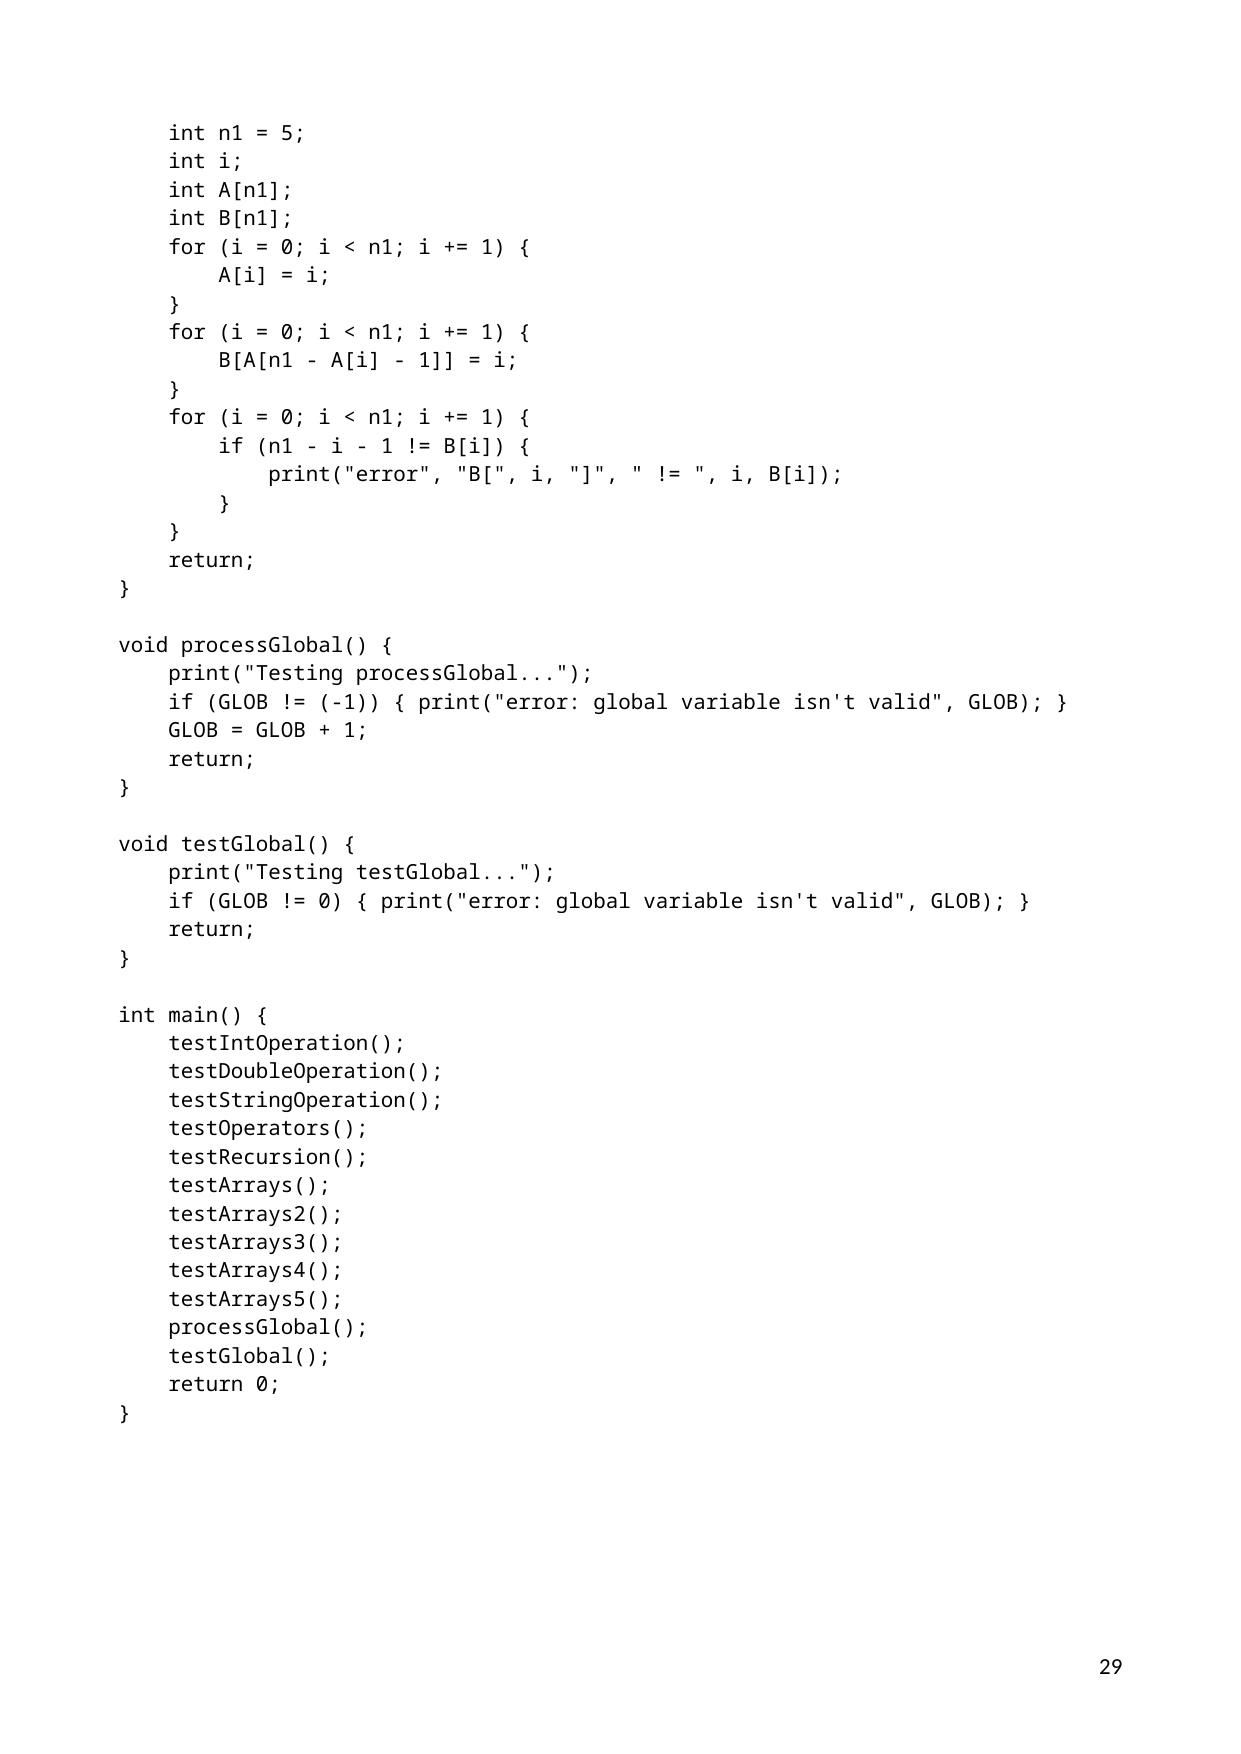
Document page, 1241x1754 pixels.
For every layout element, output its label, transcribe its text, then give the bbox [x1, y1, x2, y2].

text testArrays5(); [118, 1284, 1122, 1312]
text testDoubleOperation(); [118, 1057, 1122, 1085]
text } [118, 943, 1122, 971]
text testStringOperation(); [118, 1085, 1122, 1113]
text int A[n1]; [118, 175, 1122, 203]
text A[i] = i; [118, 260, 1122, 289]
text print("Testing processGlobal..."); [118, 658, 1122, 687]
text if (n1 - i - 1 != B[i]) { [118, 431, 1122, 459]
text } [118, 573, 1122, 602]
text B[A[n1 - A[i] - 1]] = i; [118, 346, 1122, 374]
text int main() { [118, 1000, 1122, 1028]
text GLOB = GLOB + 1; [118, 715, 1122, 744]
text testIntOperation(); [118, 1028, 1122, 1057]
text testGlobal(); [118, 1341, 1122, 1369]
text testArrays4(); [118, 1256, 1122, 1284]
text processGlobal(); [118, 1312, 1122, 1341]
text } [118, 289, 1122, 317]
text } [118, 374, 1122, 402]
text print("Testing testGlobal..."); [118, 857, 1122, 886]
text for (i = 0; i < n1; i += 1) { [118, 402, 1122, 431]
text testArrays(); [118, 1170, 1122, 1199]
text int i; [118, 147, 1122, 175]
text return; [118, 914, 1122, 943]
text if (GLOB != 0) { print("error: global variable isn't valid", GLOB); } [118, 886, 1122, 914]
text } [118, 1398, 1122, 1426]
text testArrays2(); [118, 1199, 1122, 1227]
text print("error", "B[", i, "]", " != ", i, B[i]); [118, 459, 1122, 488]
text return; [118, 744, 1122, 772]
text if (GLOB != (-1)) { print("error: global variable isn't valid", GLOB); } [118, 687, 1122, 715]
text testArrays3(); [118, 1227, 1122, 1256]
text void processGlobal() { [118, 630, 1122, 658]
text return; [118, 545, 1122, 573]
text void testGlobal() { [118, 829, 1122, 857]
text int B[n1]; [118, 203, 1122, 232]
text } [118, 516, 1122, 545]
text } [118, 488, 1122, 516]
text testOperators(); [118, 1113, 1122, 1142]
text for (i = 0; i < n1; i += 1) { [118, 232, 1122, 260]
text return 0; [118, 1369, 1122, 1398]
text for (i = 0; i < n1; i += 1) { [118, 317, 1122, 346]
text } [118, 772, 1122, 801]
text int n1 = 5; [118, 118, 1122, 147]
text testRecursion(); [118, 1142, 1122, 1170]
